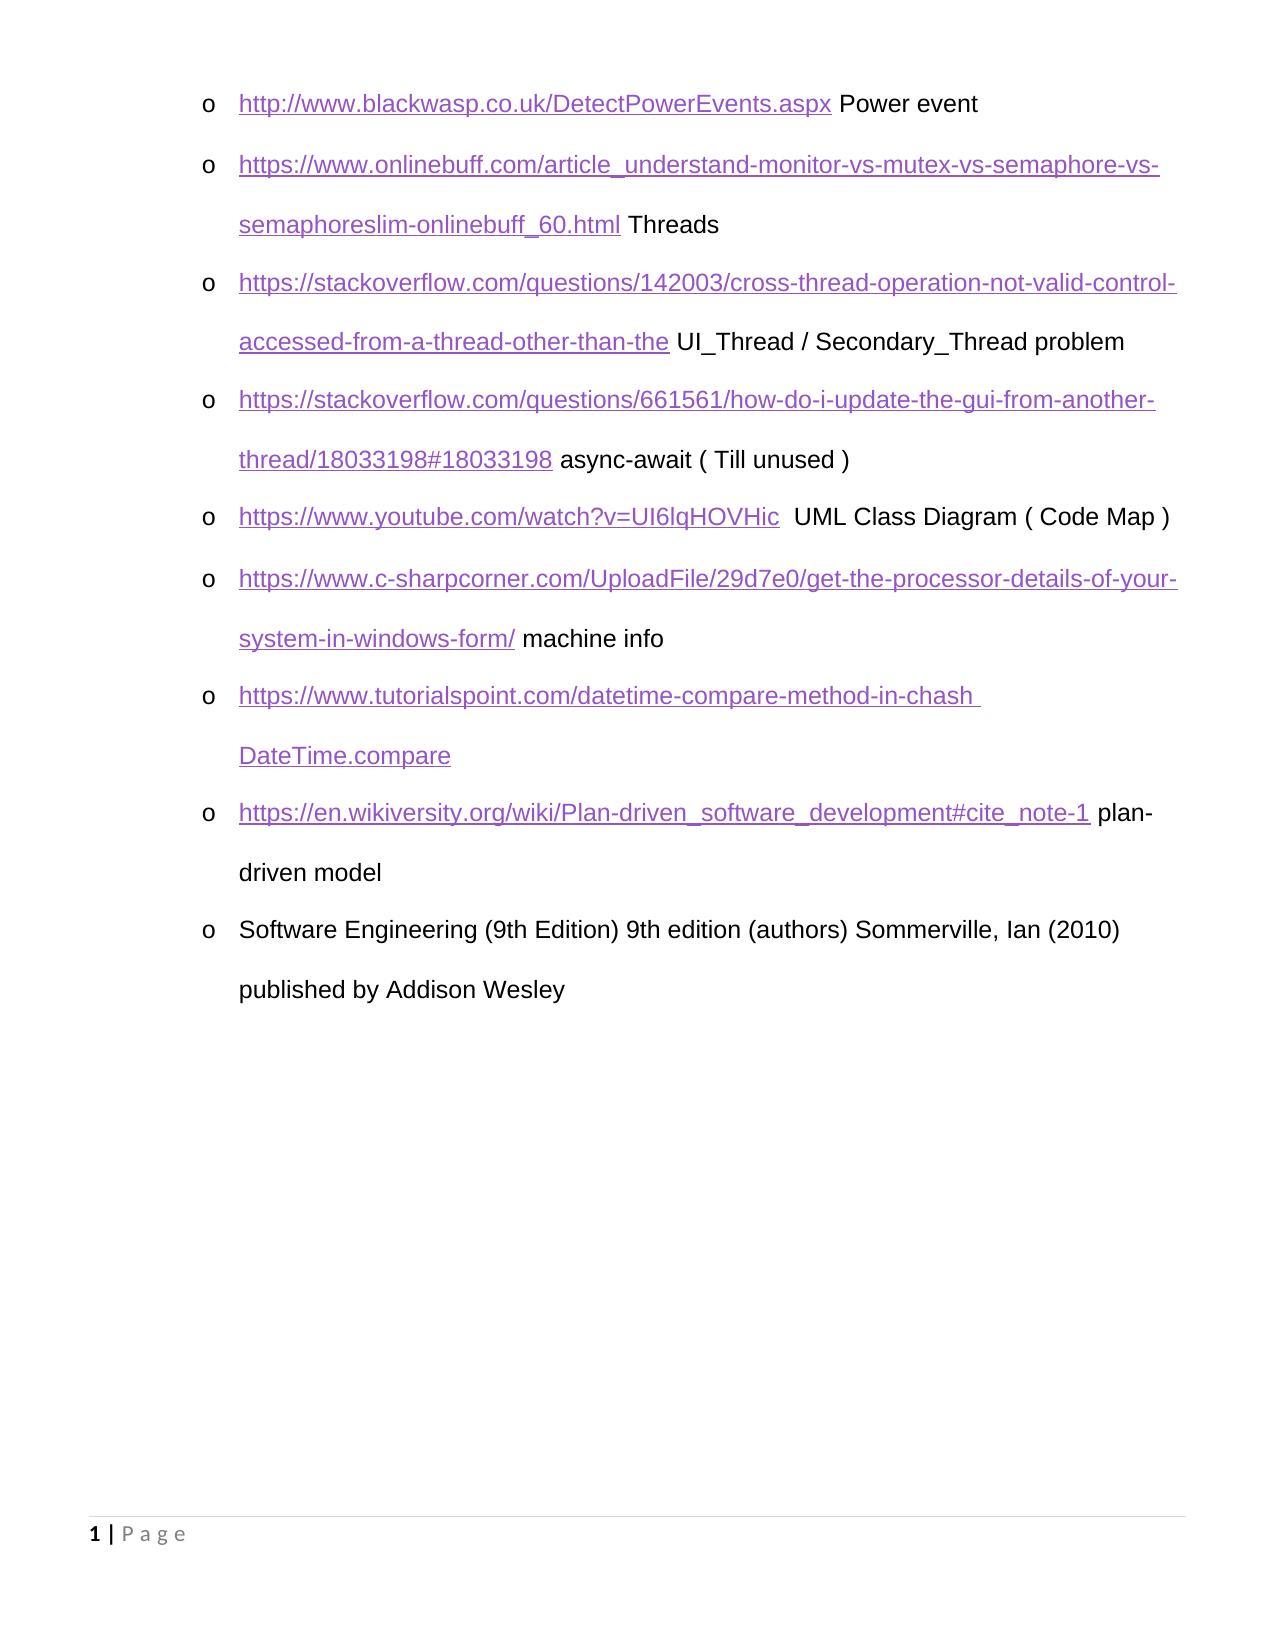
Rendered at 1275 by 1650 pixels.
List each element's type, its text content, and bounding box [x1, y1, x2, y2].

list https://www.onlinebuff.com/article_understand-monitor-vs-mutex-vs-semaphore-vs-semaphoreslim-onlinebuff_60.html Threads [201, 151, 1186, 239]
list https://www.c-sharpcorner.com/UploadFile/29d7e0/get-the-processor-details-of-your-system-in-windows-form/ machine info [201, 564, 1186, 652]
list Software Engineering (9th Edition) 9th edition (authors) Sommerville, Ian (2010) published by Addison Wesley [201, 916, 1186, 1004]
list https://www.youtube.com/watch?v=UI6lqHOVHic UML Class Diagram ( Code Map ) [201, 502, 1186, 533]
list https://en.wikiversity.org/wiki/Plan-driven_software_development#cite_note-1 plan-driven model [201, 798, 1186, 887]
list https://stackoverflow.com/questions/661561/how-do-i-update-the-gui-from-another-thread/18033198#18033198 async-await ( Till unused ) [201, 385, 1186, 473]
list https://stackoverflow.com/questions/142003/cross-thread-operation-not-valid-control-accessed-from-a-thread-other-than-the UI_Thread / Secondary_Thread problem [201, 268, 1186, 356]
list https://www.tutorialspoint.com/datetime-compare-method-in-chash DateTime.compare [201, 681, 1186, 769]
list http://www.blackwasp.co.uk/DetectPowerEvents.aspx Power event [201, 89, 1186, 119]
